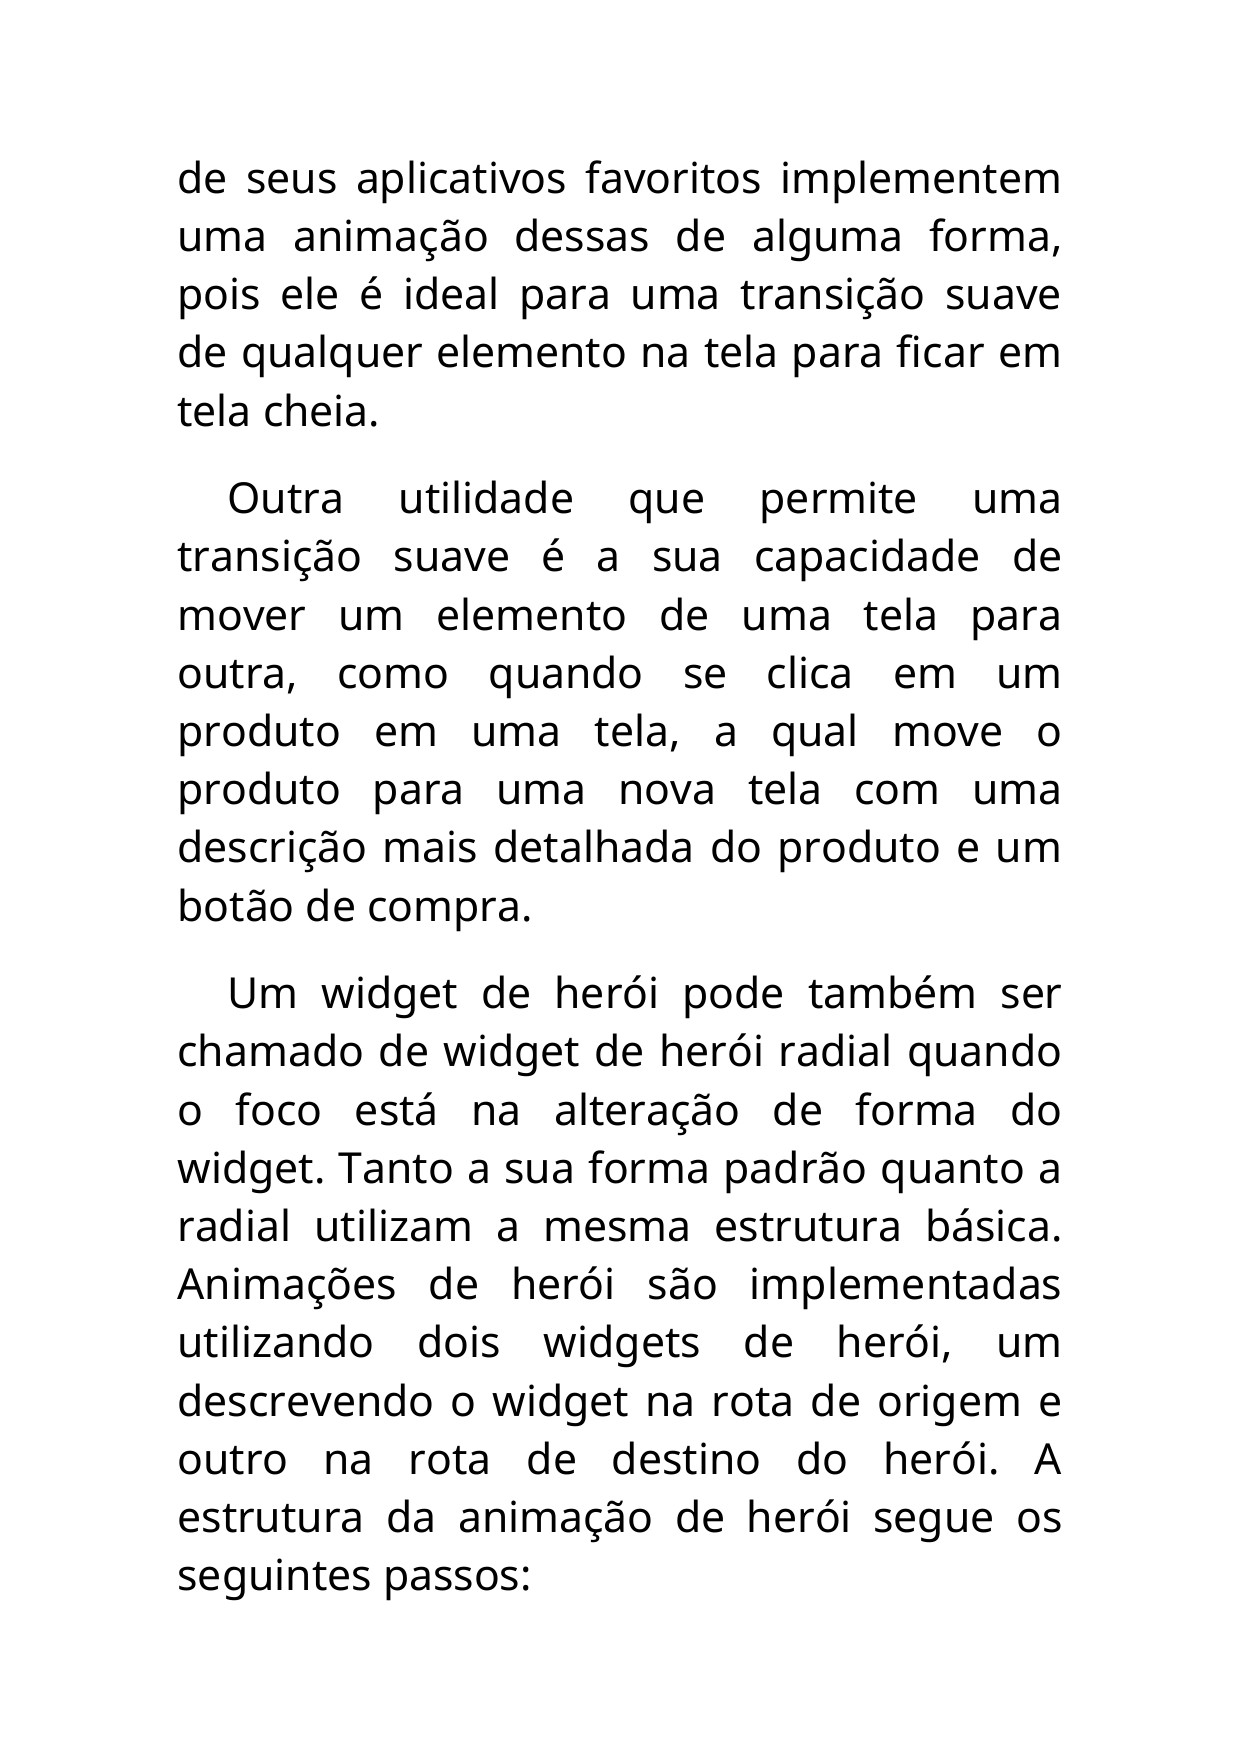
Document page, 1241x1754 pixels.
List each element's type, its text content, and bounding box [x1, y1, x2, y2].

text Outra utilidade que permite uma transição suave é a sua capacidade de mover um elemento de uma tela para outra, como quando se clica em um produto em uma tela, a qual move o produto para uma nova tela com uma descrição mais detalhada do produto e um botão de compra. [177, 468, 1063, 934]
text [177, 148, 1063, 439]
text Um widget de herói pode também ser chamado de widget de herói radial quando o foco está na alteração de forma do widget. Tanto a sua forma padrão quanto a radial utilizam a mesma estrutura básica. Animações de herói são implementadas utilizando dois widgets de herói, um descrevendo o widget na rota de origem e outro na rota de destino do herói. A estrutura da animação de herói segue os seguintes passos: [177, 963, 1063, 1603]
